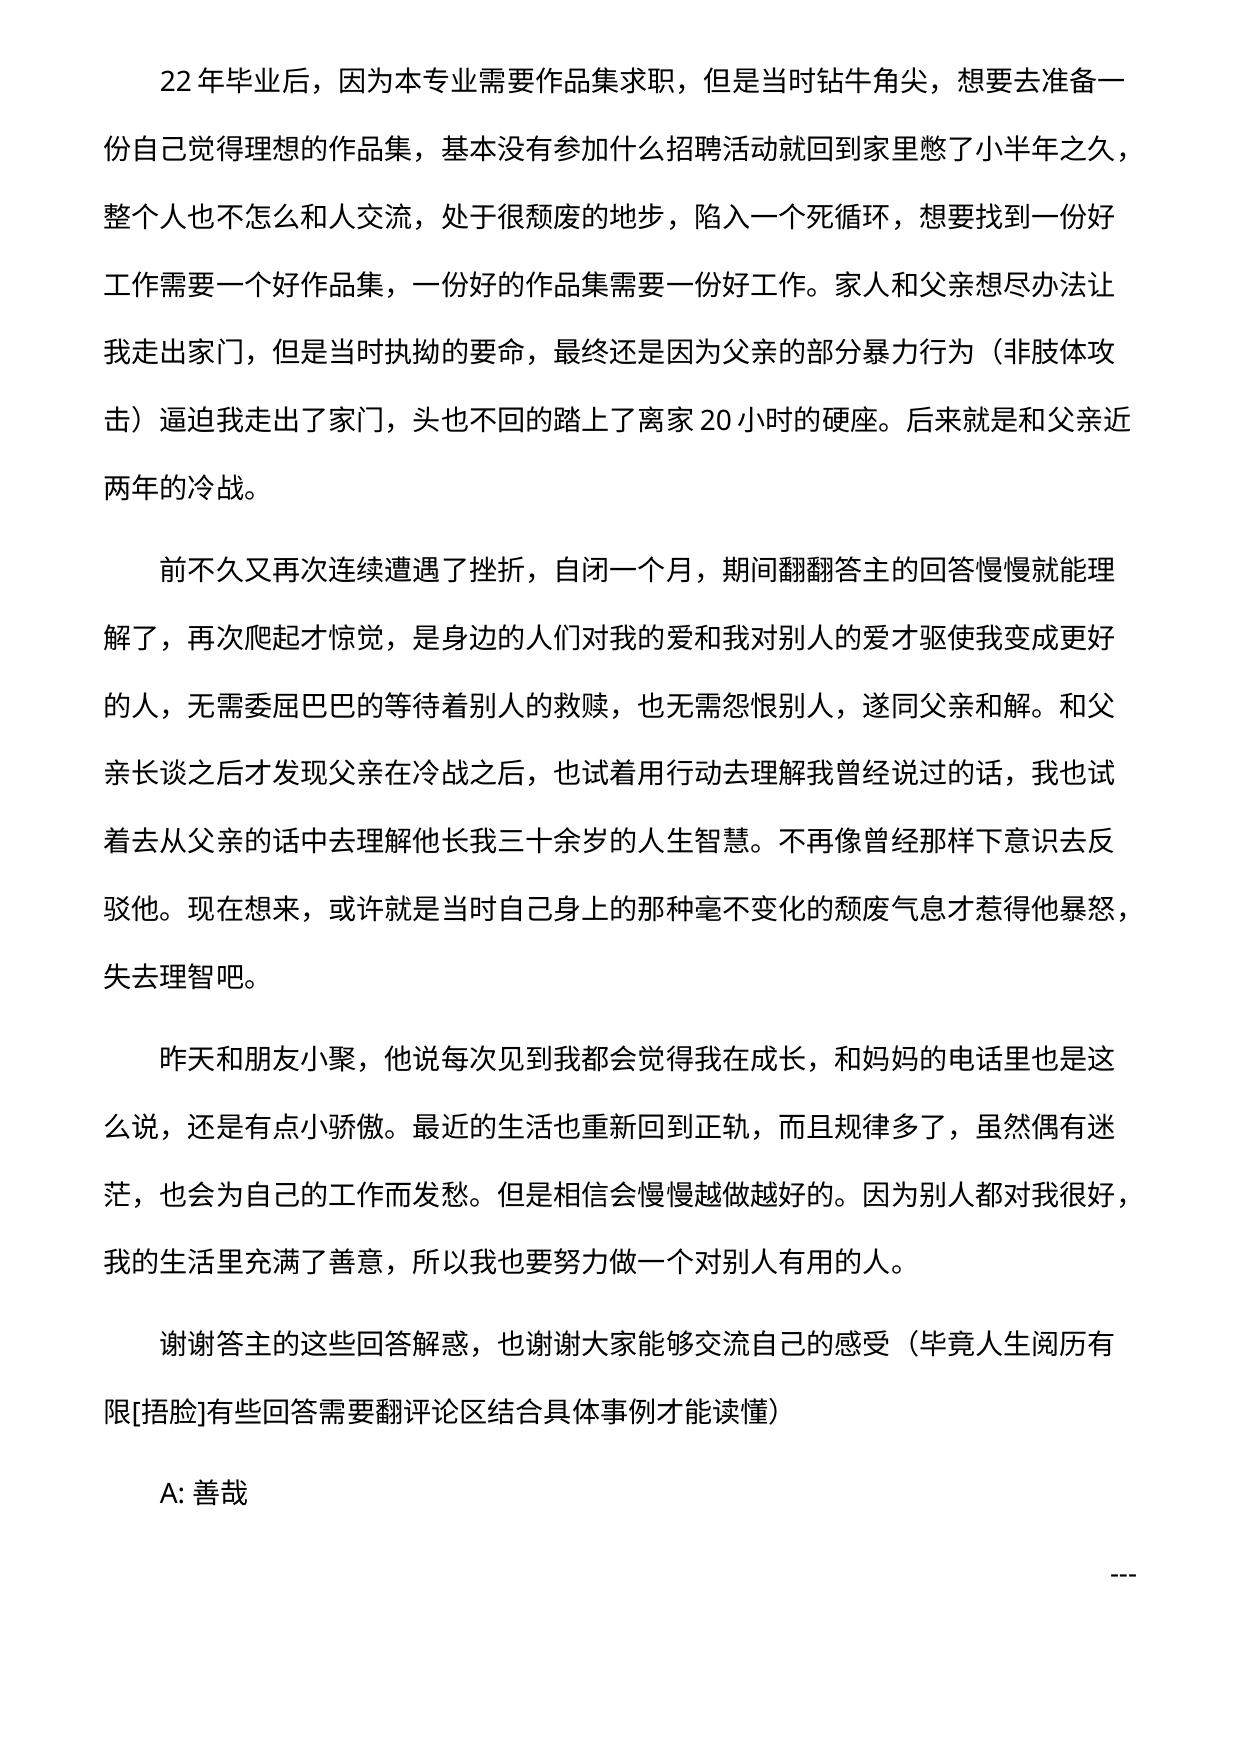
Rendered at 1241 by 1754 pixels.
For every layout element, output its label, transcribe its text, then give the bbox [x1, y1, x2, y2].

text 前不久又再次连续遭遇了挫折，自闭一个月，期间翻翻答主的回答慢慢就能理解了，再次爬起才惊觉，是身边的人们对我的爱和我对别人的爱才驱使我变成更好的人，无需委屈巴巴的等待着别人的救赎，也无需怨恨别人，遂同父亲和解。和父亲长谈之后才发现父亲在冷战之后，也试着用行动去理解我曾经说过的话，我也试着去从父亲的话中去理解他长我三十余岁的人生智慧。不再像曾经那样下意识去反驳他。现在想来，或许就是当时自己身上的那种毫不变化的颓废气息才惹得他暴怒，失去理智吧。 [103, 534, 1137, 1009]
text 昨天和朋友小聚，他说每次见到我都会觉得我在成长，和妈妈的电话里也是这么说，还是有点小骄傲。最近的生活也重新回到正轨，而且规律多了，虽然偶有迷茫，也会为自己的工作而发愁。但是相信会慢慢越做越好的。因为别人都对我很好，我的生活里充满了善意，所以我也要努力做一个对别人有用的人。 [103, 1023, 1137, 1294]
text A: 善哉 [103, 1457, 1137, 1525]
text 谢谢答主的这些回答解惑，也谢谢大家能够交流自己的感受（毕竟人生阅历有限[捂脸]有些回答需要翻评论区结合具体事例才能读懂） [103, 1308, 1137, 1444]
text --- [103, 1539, 1137, 1607]
text 22年毕业后，因为本专业需要作品集求职，但是当时钻牛角尖，想要去准备一份自己觉得理想的作品集，基本没有参加什么招聘活动就回到家里憋了小半年之久，整个人也不怎么和人交流，处于很颓废的地步，陷入一个死循环，想要找到一份好工作需要一个好作品集，一份好的作品集需要一份好工作。家人和父亲想尽办法让我走出家门，但是当时执拗的要命，最终还是因为父亲的部分暴力行为（非肢体攻击）逼迫我走出了家门，头也不回的踏上了离家20小时的硬座。后来就是和父亲近两年的冷战。 [103, 45, 1137, 520]
